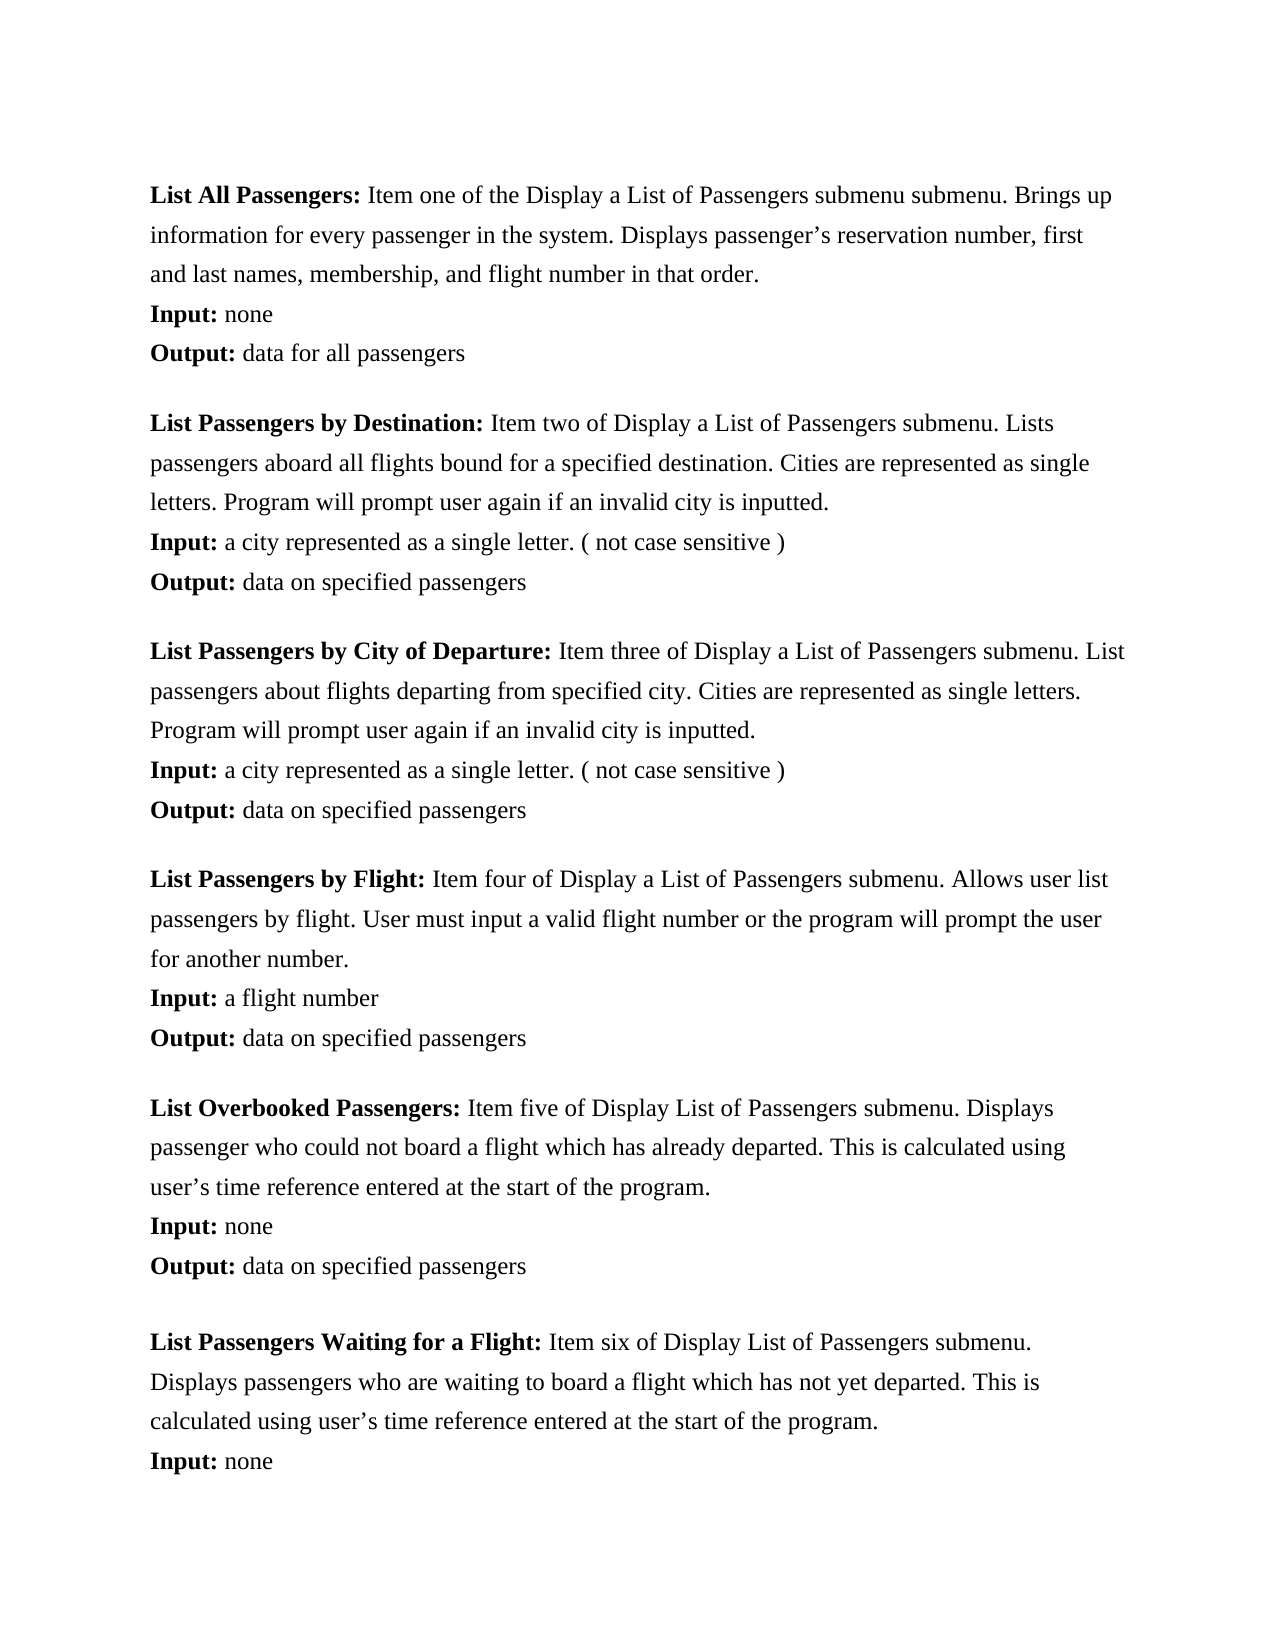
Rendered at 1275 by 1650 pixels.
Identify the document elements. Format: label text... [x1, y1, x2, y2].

text List Passengers by City of Departure: Item three of Display a List of Passengers submenu. List passengers about flights departing from specified city. Cities are represented as single letters. Program will prompt user again if an invalid city is inputted. [150, 636, 1125, 744]
text List Passengers by Flight: Item four of Display a List of Passengers submenu. Allows user list passengers by flight. User must input a valid flight number or the program will prompt the user for another number. [150, 864, 1125, 972]
text Input: none [150, 299, 1125, 328]
text Output: data on specified passengers [150, 1023, 1125, 1052]
text Input: a city represented as a single letter. ( not case sensitive ) [150, 527, 1125, 556]
text Input: none [150, 1211, 1125, 1240]
text Input: a flight number [150, 983, 1125, 1012]
text List Passengers Waiting for a Flight: Item six of Display List of Passengers submenu. Displays passengers who are waiting to board a flight which has not yet departed. This is calculated using user’s time reference entered at the start of the program. [150, 1327, 1125, 1435]
text Output: data on specified passengers [150, 567, 1125, 595]
text Output: data on specified passengers [150, 795, 1125, 823]
text List Passengers by Destination: Item two of Display a List of Passengers submenu. Lists passengers aboard all flights bound for a specified destination. Cities are represented as single letters. Program will prompt user again if an invalid city is inputted. [150, 408, 1125, 516]
text Output: data for all passengers [150, 338, 1125, 367]
text Input: none [150, 1446, 1125, 1474]
text List All Passengers: Item one of the Display a List of Passengers submenu submenu. Brings up information for every passenger in the system. Displays passenger’s reservation number, first and last names, membership, and flight number in that order. [150, 180, 1125, 288]
text Input: a city represented as a single letter. ( not case sensitive ) [150, 755, 1125, 784]
text List Overbooked Passengers: Item five of Display List of Passengers submenu. Displays passenger who could not board a flight which has already departed. This is calculated using user’s time reference entered at the start of the program. [150, 1093, 1125, 1201]
text Output: data on specified passengers [150, 1251, 1125, 1280]
